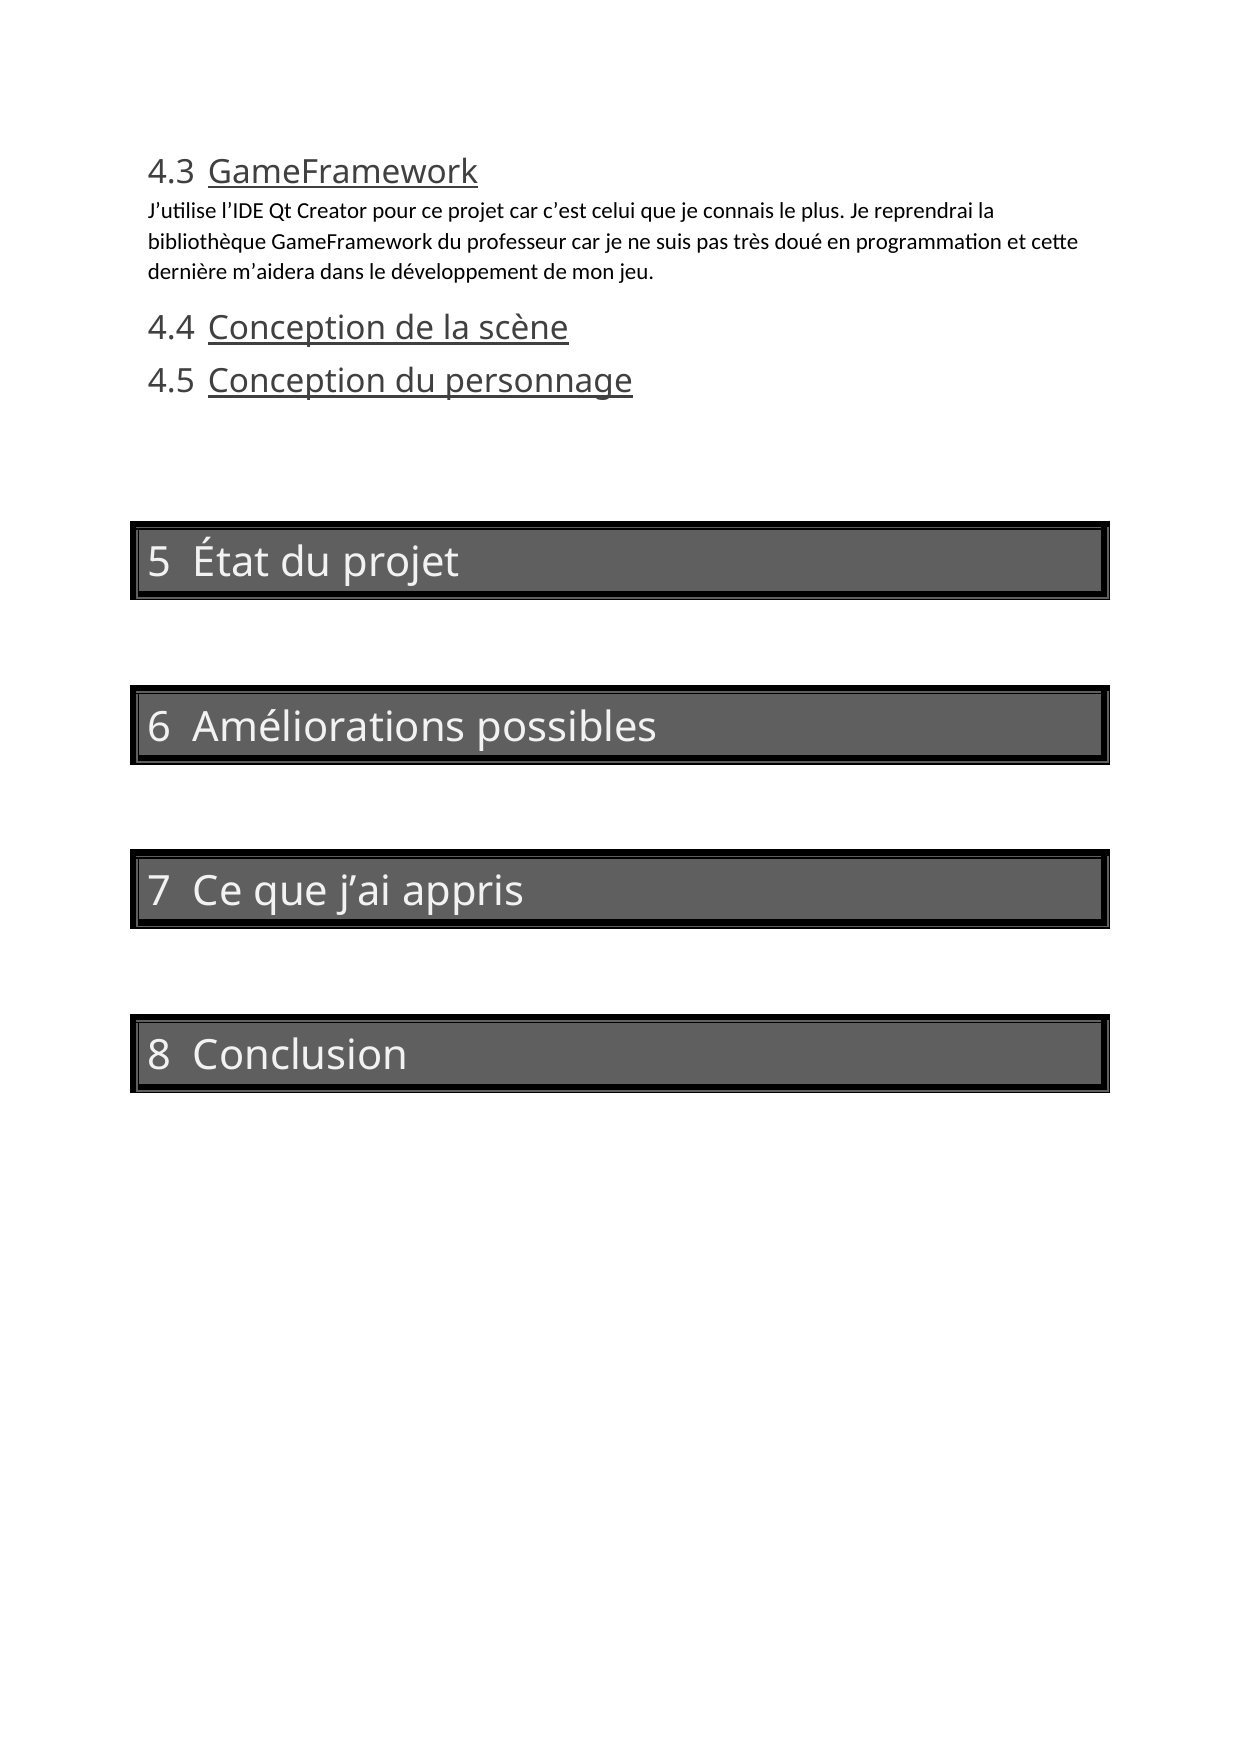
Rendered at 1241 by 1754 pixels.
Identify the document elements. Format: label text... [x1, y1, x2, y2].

subtitle Conclusion [139, 1023, 1101, 1084]
subtitle GameFramework [148, 148, 1093, 193]
subtitle Améliorations possibles [139, 694, 1101, 755]
subtitle État du projet [139, 530, 1101, 591]
subtitle Conception du personnage [148, 357, 1093, 402]
text J’utilise l’IDE Qt Creator pour ce projet car c’est celui que je connais le plus. Je reprendrai la bibliothèque GameFramework du professeur car je ne suis pas très doué en programmation et cette dernière m’aidera dans le développement de mon jeu. [148, 197, 1093, 285]
subtitle Conception de la scène [148, 304, 1093, 349]
subtitle Ce que j’ai appris [139, 859, 1101, 919]
